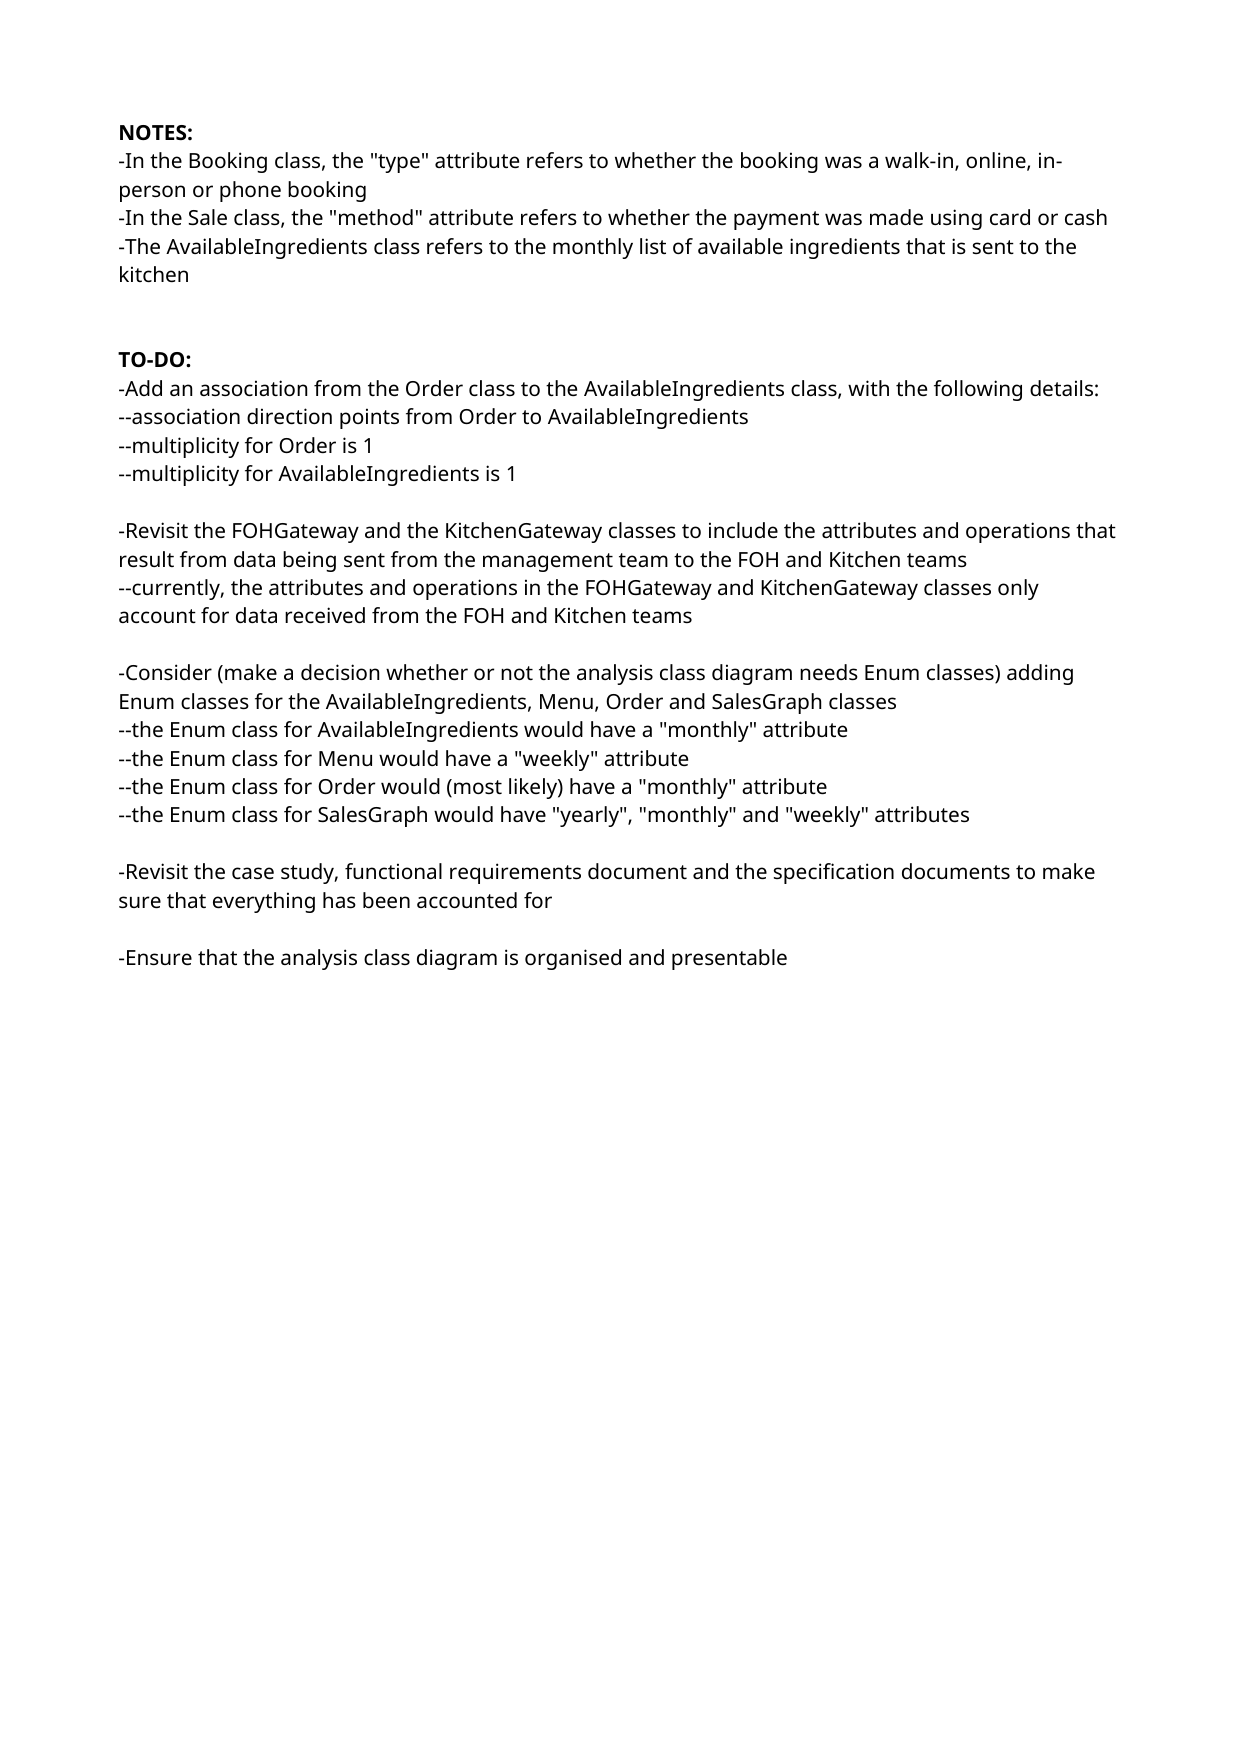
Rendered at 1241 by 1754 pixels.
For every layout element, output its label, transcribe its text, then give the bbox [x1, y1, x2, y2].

text --multiplicity for Order is 1 [118, 431, 1122, 459]
text -Add an association from the Order class to the AvailableIngredients class, with the following details: [118, 374, 1122, 402]
text -Revisit the case study, functional requirements document and the specification documents to make sure that everything has been accounted for [118, 857, 1122, 914]
text --currently, the attributes and operations in the FOHGateway and KitchenGateway classes only account for data received from the FOH and Kitchen teams [118, 573, 1122, 630]
text -In the Booking class, the "type" attribute refers to whether the booking was a walk-in, online, in-person or phone booking [118, 147, 1122, 203]
text --the Enum class for Menu would have a "weekly" attribute [118, 744, 1122, 772]
text TO-DO: [118, 346, 1122, 374]
text -In the Sale class, the "method" attribute refers to whether the payment was made using card or cash [118, 203, 1122, 232]
text -The AvailableIngredients class refers to the monthly list of available ingredients that is sent to the kitchen [118, 232, 1122, 289]
text NOTES: [118, 118, 1122, 147]
text --the Enum class for SalesGraph would have "yearly", "monthly" and "weekly" attributes [118, 801, 1122, 829]
text --the Enum class for AvailableIngredients would have a "monthly" attribute [118, 715, 1122, 744]
text --multiplicity for AvailableIngredients is 1 [118, 459, 1122, 488]
text -Revisit the FOHGateway and the KitchenGateway classes to include the attributes and operations that result from data being sent from the management team to the FOH and Kitchen teams [118, 516, 1122, 573]
text -Consider (make a decision whether or not the analysis class diagram needs Enum classes) adding Enum classes for the AvailableIngredients, Menu, Order and SalesGraph classes [118, 658, 1122, 715]
text -Ensure that the analysis class diagram is organised and presentable [118, 943, 1122, 971]
text --association direction points from Order to AvailableIngredients [118, 402, 1122, 431]
text --the Enum class for Order would (most likely) have a "monthly" attribute [118, 772, 1122, 801]
